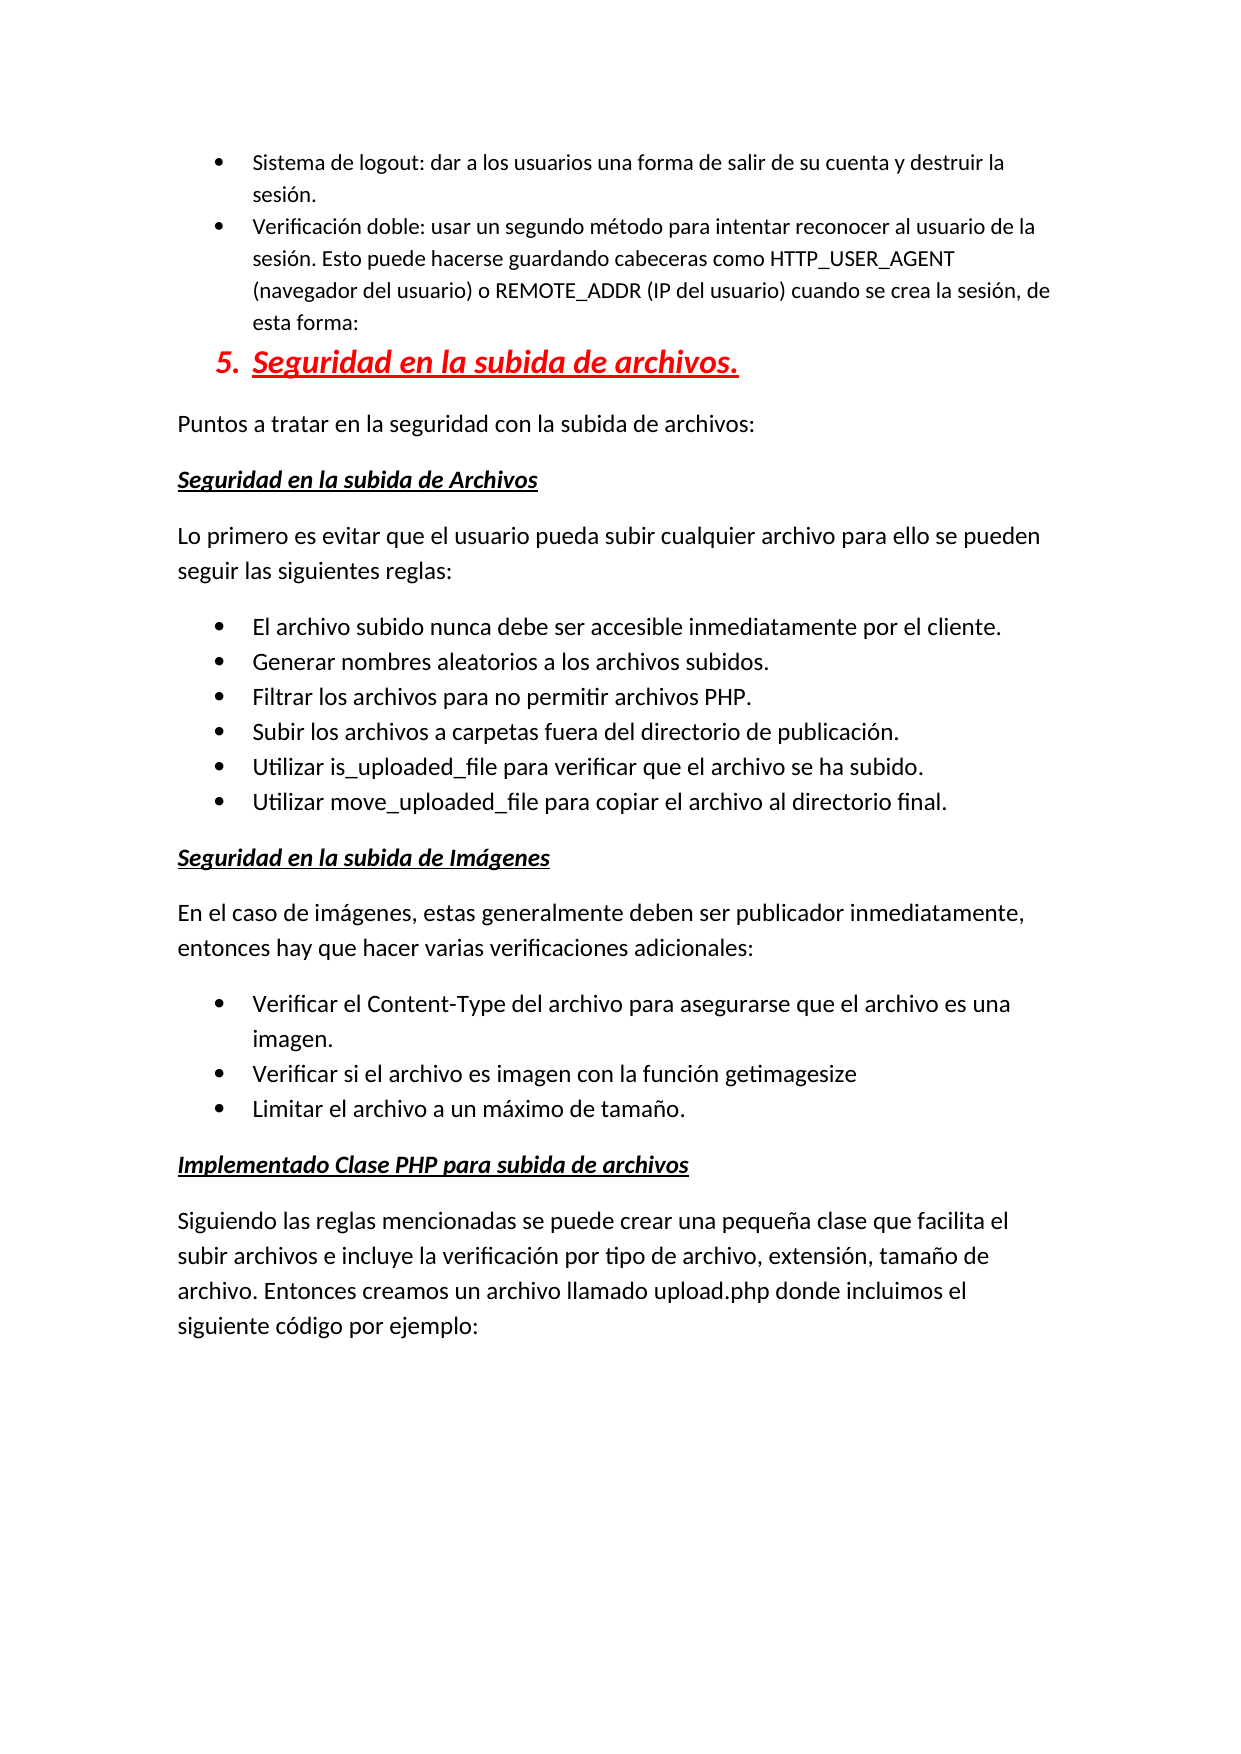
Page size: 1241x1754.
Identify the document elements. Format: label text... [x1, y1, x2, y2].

list Verificar si el archivo es imagen con la función getimagesize [215, 1058, 1063, 1089]
text Seguridad en la subida de Imágenes [177, 842, 1063, 872]
list Verificar el Content-Type del archivo para asegurarse que el archivo es una imagen. [215, 988, 1063, 1054]
text Siguiendo las reglas mencionadas se puede crear una pequeña clase que facilita el subir archivos e incluye la verificación por tipo de archivo, extensión, tamaño de archivo. Entonces creamos un archivo llamado upload.php donde incluimos el siguiente código por ejemplo: [177, 1205, 1063, 1341]
list Generar nombres aleatorios a los archivos subidos. [215, 646, 1063, 676]
list Filtrar los archivos para no permitir archivos PHP. [215, 681, 1063, 711]
text Puntos a tratar en la seguridad con la subida de archivos: [177, 408, 1063, 439]
list Seguridad en la subida de archivos. [215, 341, 1063, 381]
list Verificación doble: usar un segundo método para intentar reconocer al usuario de la sesión. Esto puede hacerse guardando cabeceras como HTTP_USER_AGENT (navegador del usuario) o REMOTE_ADDR (IP del usuario) cuando se crea la sesión, de esta forma: [215, 212, 1063, 337]
list Utilizar move_uploaded_file para copiar el archivo al directorio final. [215, 786, 1063, 816]
text Implementado Clase PHP para subida de archivos [177, 1149, 1063, 1180]
text Lo primero es evitar que el usuario pueda subir cualquier archivo para ello se pueden seguir las siguientes reglas: [177, 520, 1063, 586]
list Limitar el archivo a un máximo de tamaño. [215, 1093, 1063, 1124]
list Subir los archivos a carpetas fuera del directorio de publicación. [215, 716, 1063, 746]
list El archivo subido nunca debe ser accesible inmediatamente por el cliente. [215, 611, 1063, 641]
list Sistema de logout: dar a los usuarios una forma de salir de su cuenta y destruir la sesión. [215, 148, 1063, 208]
list Utilizar is_uploaded_file para verificar que el archivo se ha subido. [215, 751, 1063, 781]
text En el caso de imágenes, estas generalmente deben ser publicador inmediatamente, entonces hay que hacer varias verificaciones adicionales: [177, 897, 1063, 963]
text Seguridad en la subida de Archivos [177, 464, 1063, 495]
